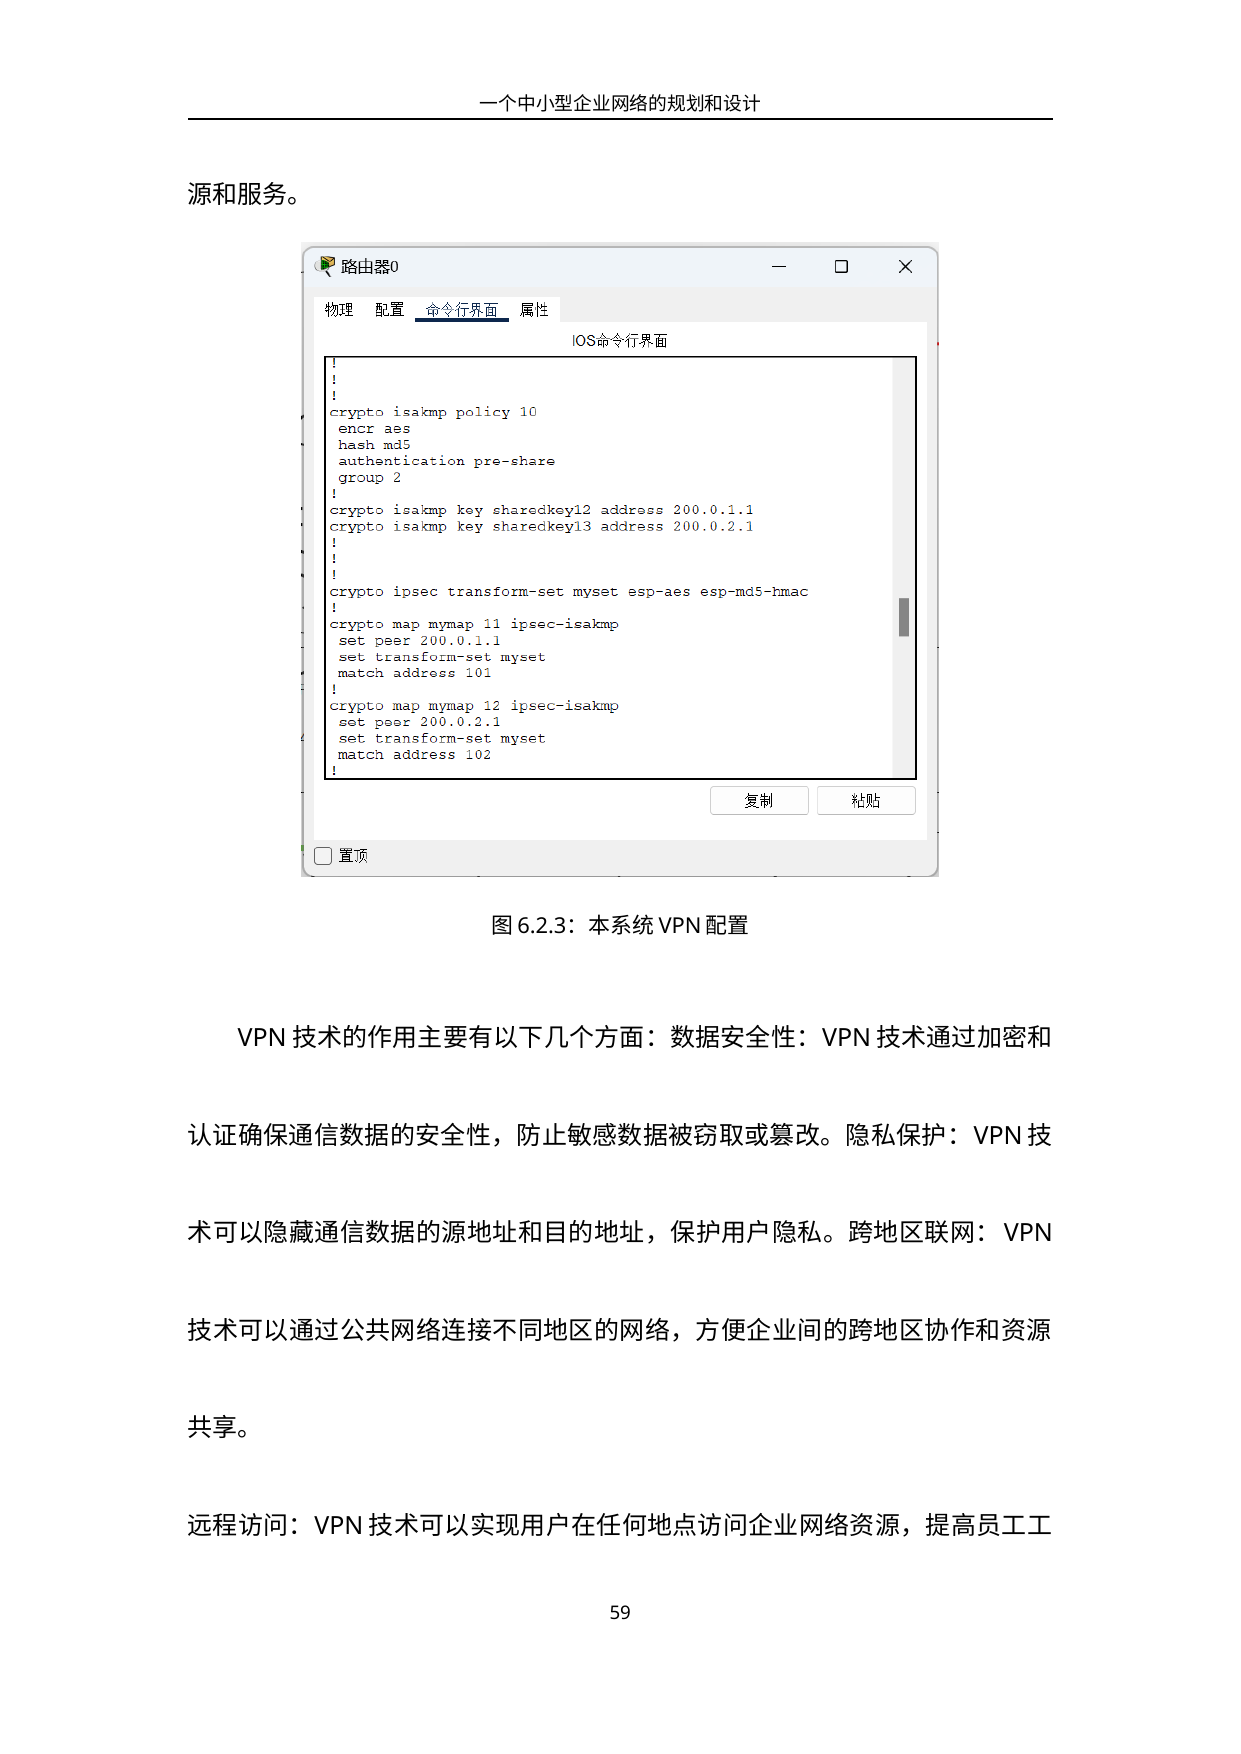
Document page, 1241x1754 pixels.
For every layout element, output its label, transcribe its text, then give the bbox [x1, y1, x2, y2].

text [187, 160, 1053, 225]
picture [301, 242, 939, 877]
text 图6.2.3：本系统VPN配置 [187, 908, 1053, 940]
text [187, 1003, 1053, 1556]
